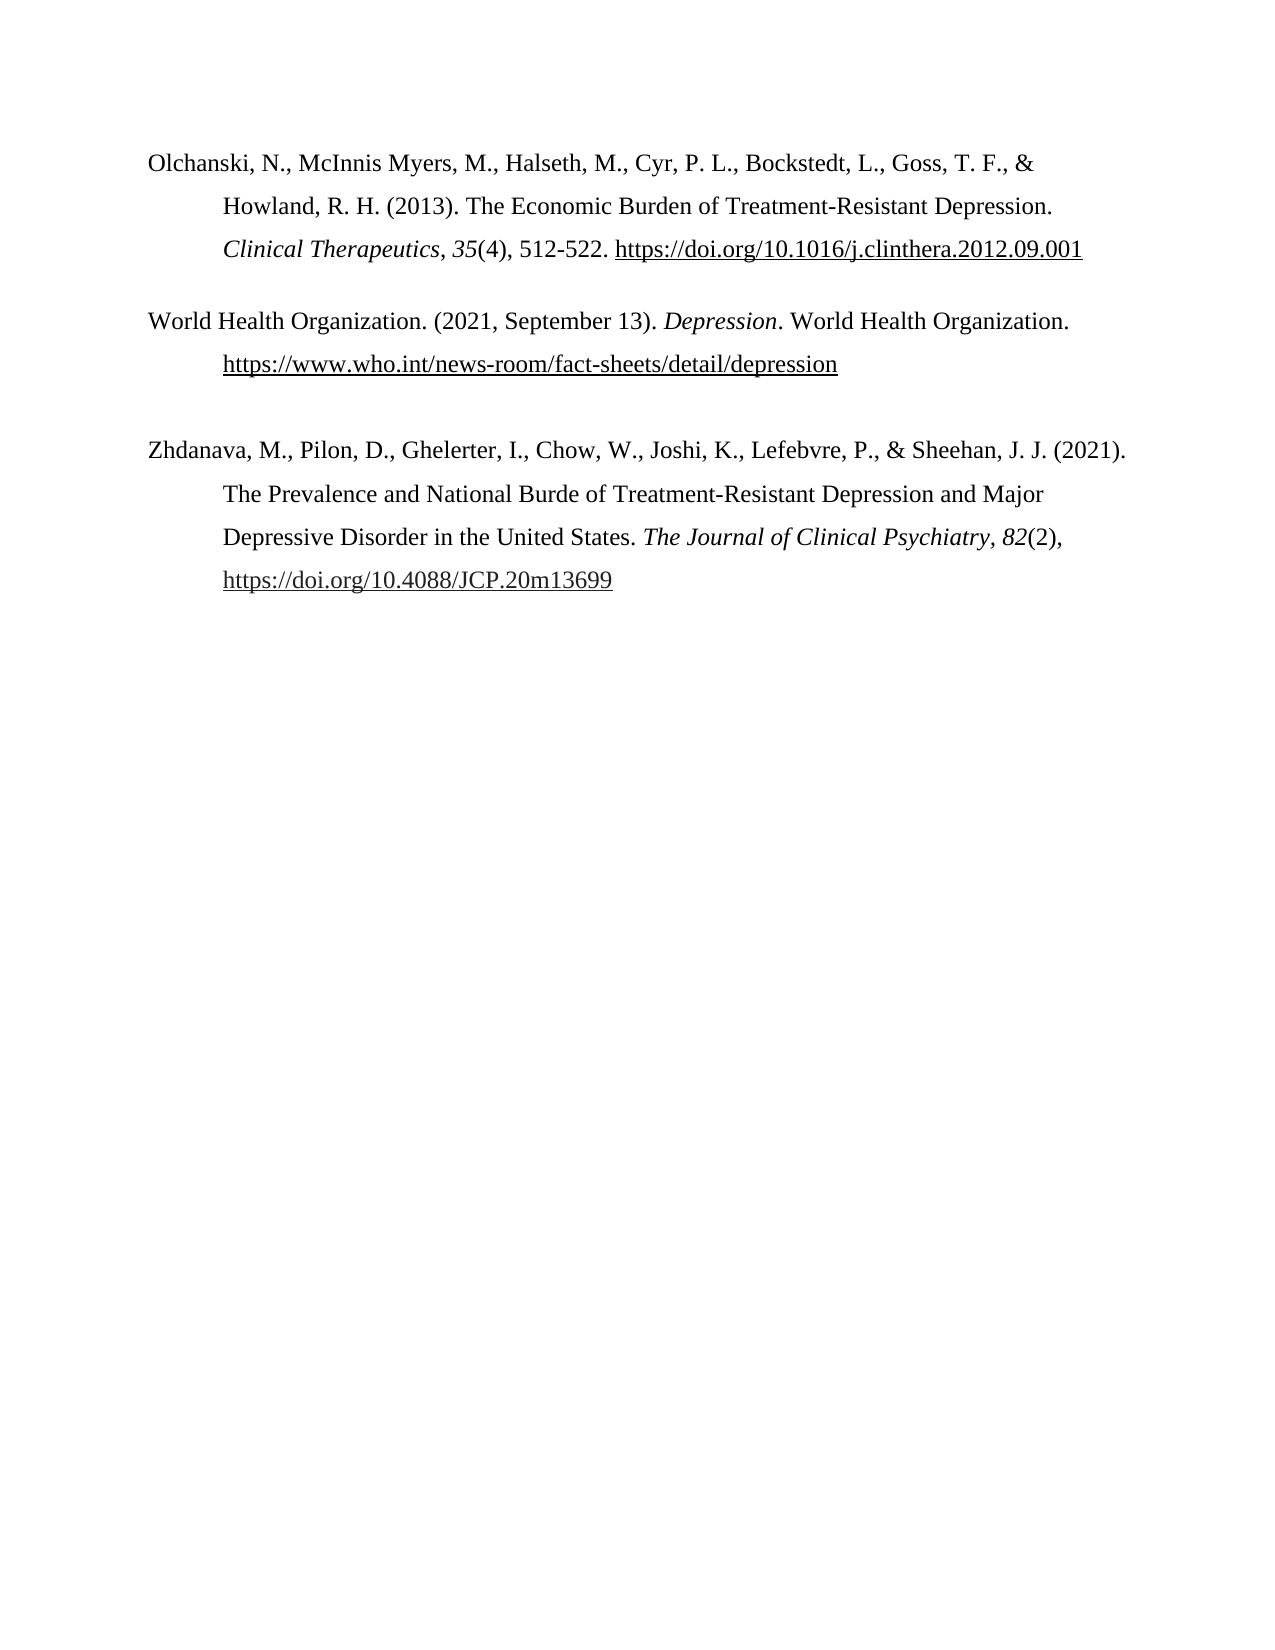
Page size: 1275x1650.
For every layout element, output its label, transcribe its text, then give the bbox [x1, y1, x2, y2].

text Zhdanava, M., Pilon, D., Ghelerter, I., Chow, W., Joshi, K., Lefebvre, P., & Sheehan, J. J. (2021). The Prevalence and National Burde of Treatment-Resistant Depression and Major Depressive Disorder in the United States. The Journal of Clinical Psychiatry, 82(2), https://doi.org/10.4088/JCP.20m13699 [148, 436, 1127, 594]
text Olchanski, N., McInnis Myers, M., Halseth, M., Cyr, P. L., Bockstedt, L., Goss, T. F., & Howland, R. H. (2013). The Economic Burden of Treatment-Resistant Depression. Clinical Therapeutics, 35(4), 512-522. https://doi.org/10.1016/j.clinthera.2012.09.001 [148, 148, 1127, 263]
text World Health Organization. (2021, September 13). Depression. World Health Organization. https://www.who.int/news-room/fact-sheets/detail/depression [148, 306, 1127, 378]
